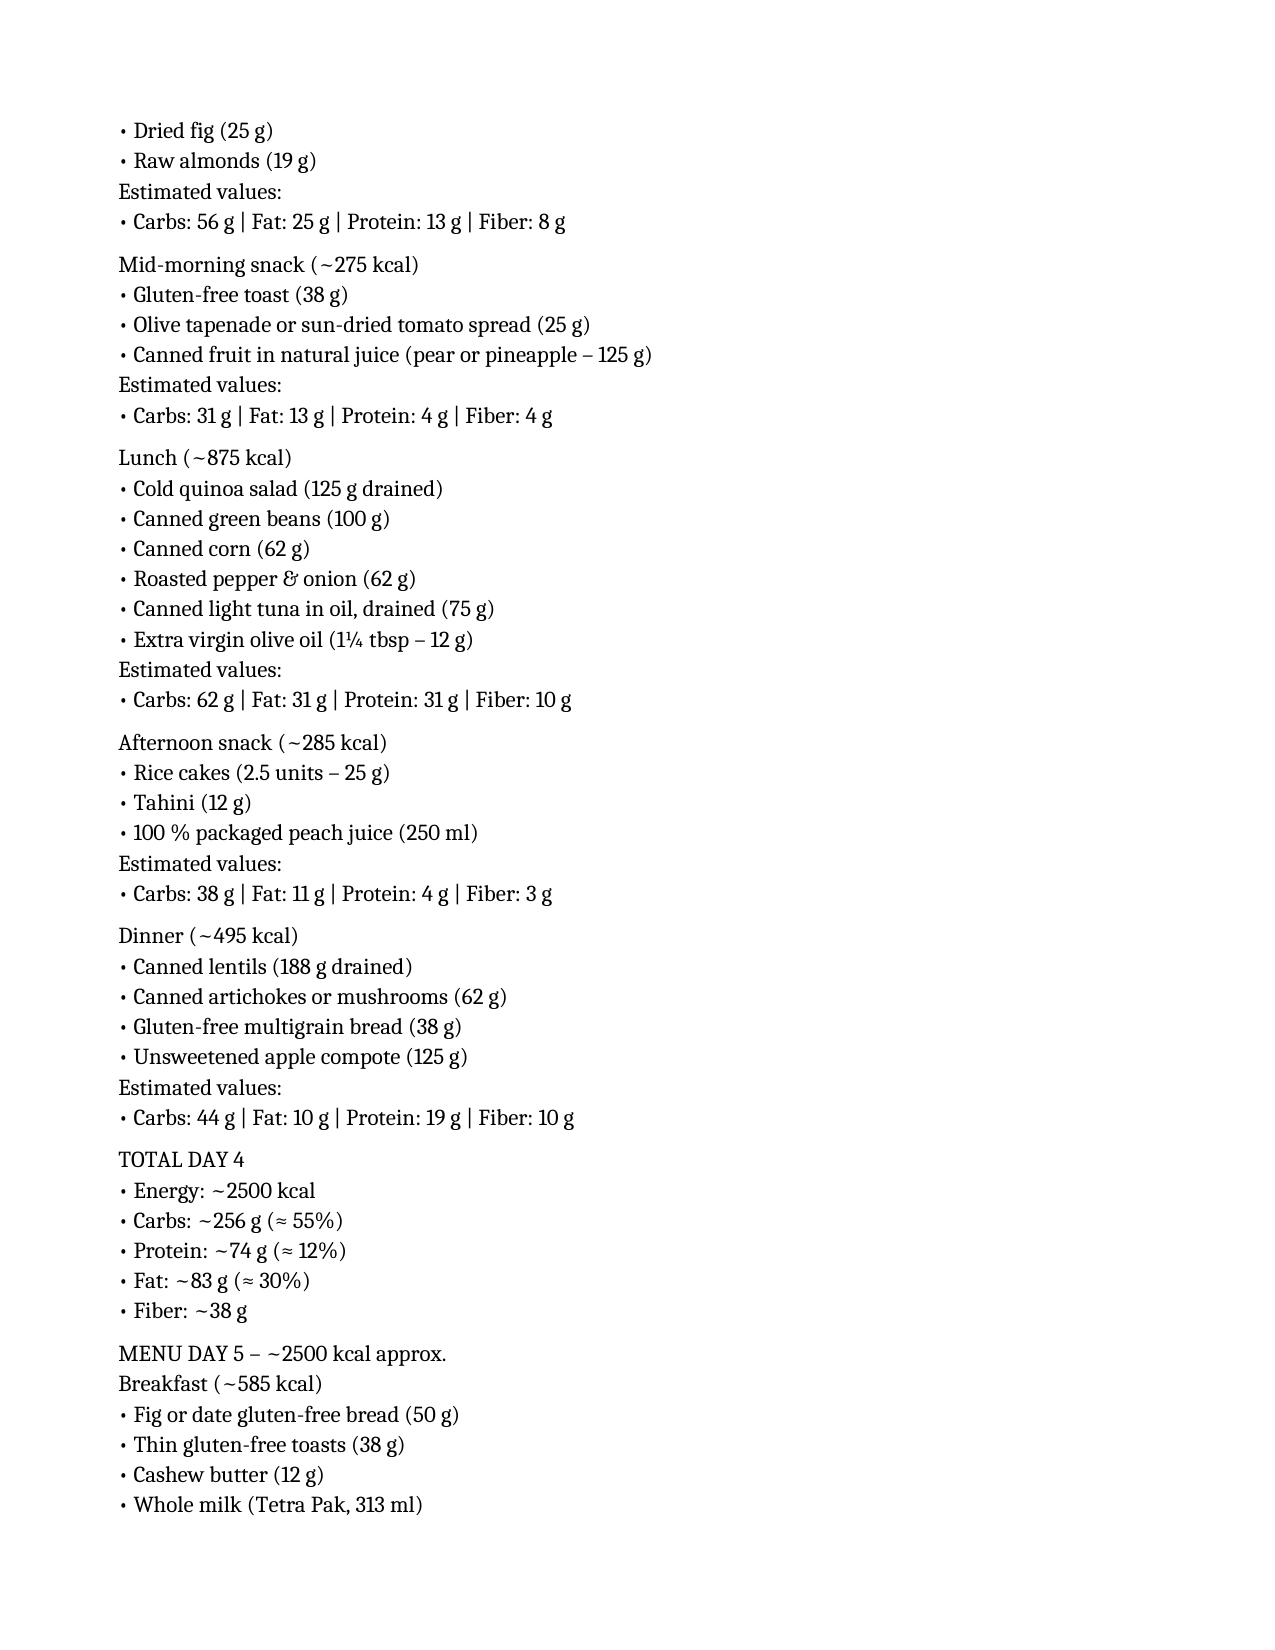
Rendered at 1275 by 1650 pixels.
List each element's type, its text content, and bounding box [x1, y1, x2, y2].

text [118, 118, 1157, 235]
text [118, 1341, 1157, 1518]
text Dinner (~495 kcal) • Canned lentils (188 g drained) • Canned artichokes or mushrooms (62 g) • Gluten-free multigrain bread (38 g) • Unsweetened apple compote (125 g) Estimated values: • Carbs: 44 g | Fat: 10 g | Protein: 19 g | Fiber: 10 g [118, 923, 1157, 1131]
text Afternoon snack (~285 kcal) • Rice cakes (2.5 units – 25 g) • Tahini (12 g) • 100 % packaged peach juice (250 ml) Estimated values: • Carbs: 38 g | Fat: 11 g | Protein: 4 g | Fiber: 3 g [118, 729, 1157, 907]
text Lunch (~875 kcal) • Cold quinoa salad (125 g drained) • Canned green beans (100 g) • Canned corn (62 g) • Roasted pepper & onion (62 g) • Canned light tuna in oil, drained (75 g) • Extra virgin olive oil (1¼ tbsp – 12 g) Estimated values: • Carbs: 62 g | Fat: 31 g | Protein: 31 g | Fiber: 10 g [118, 445, 1157, 713]
text Mid-morning snack (~275 kcal) • Gluten-free toast (38 g) • Olive tapenade or sun-dried tomato spread (25 g) • Canned fruit in natural juice (pear or pineapple – 125 g) Estimated values: • Carbs: 31 g | Fat: 13 g | Protein: 4 g | Fiber: 4 g [118, 251, 1157, 429]
text TOTAL DAY 4 • Energy: ~2500 kcal • Carbs: ~256 g (≈ 55%) • Protein: ~74 g (≈ 12%) • Fat: ~83 g (≈ 30%) • Fiber: ~38 g [118, 1147, 1157, 1325]
